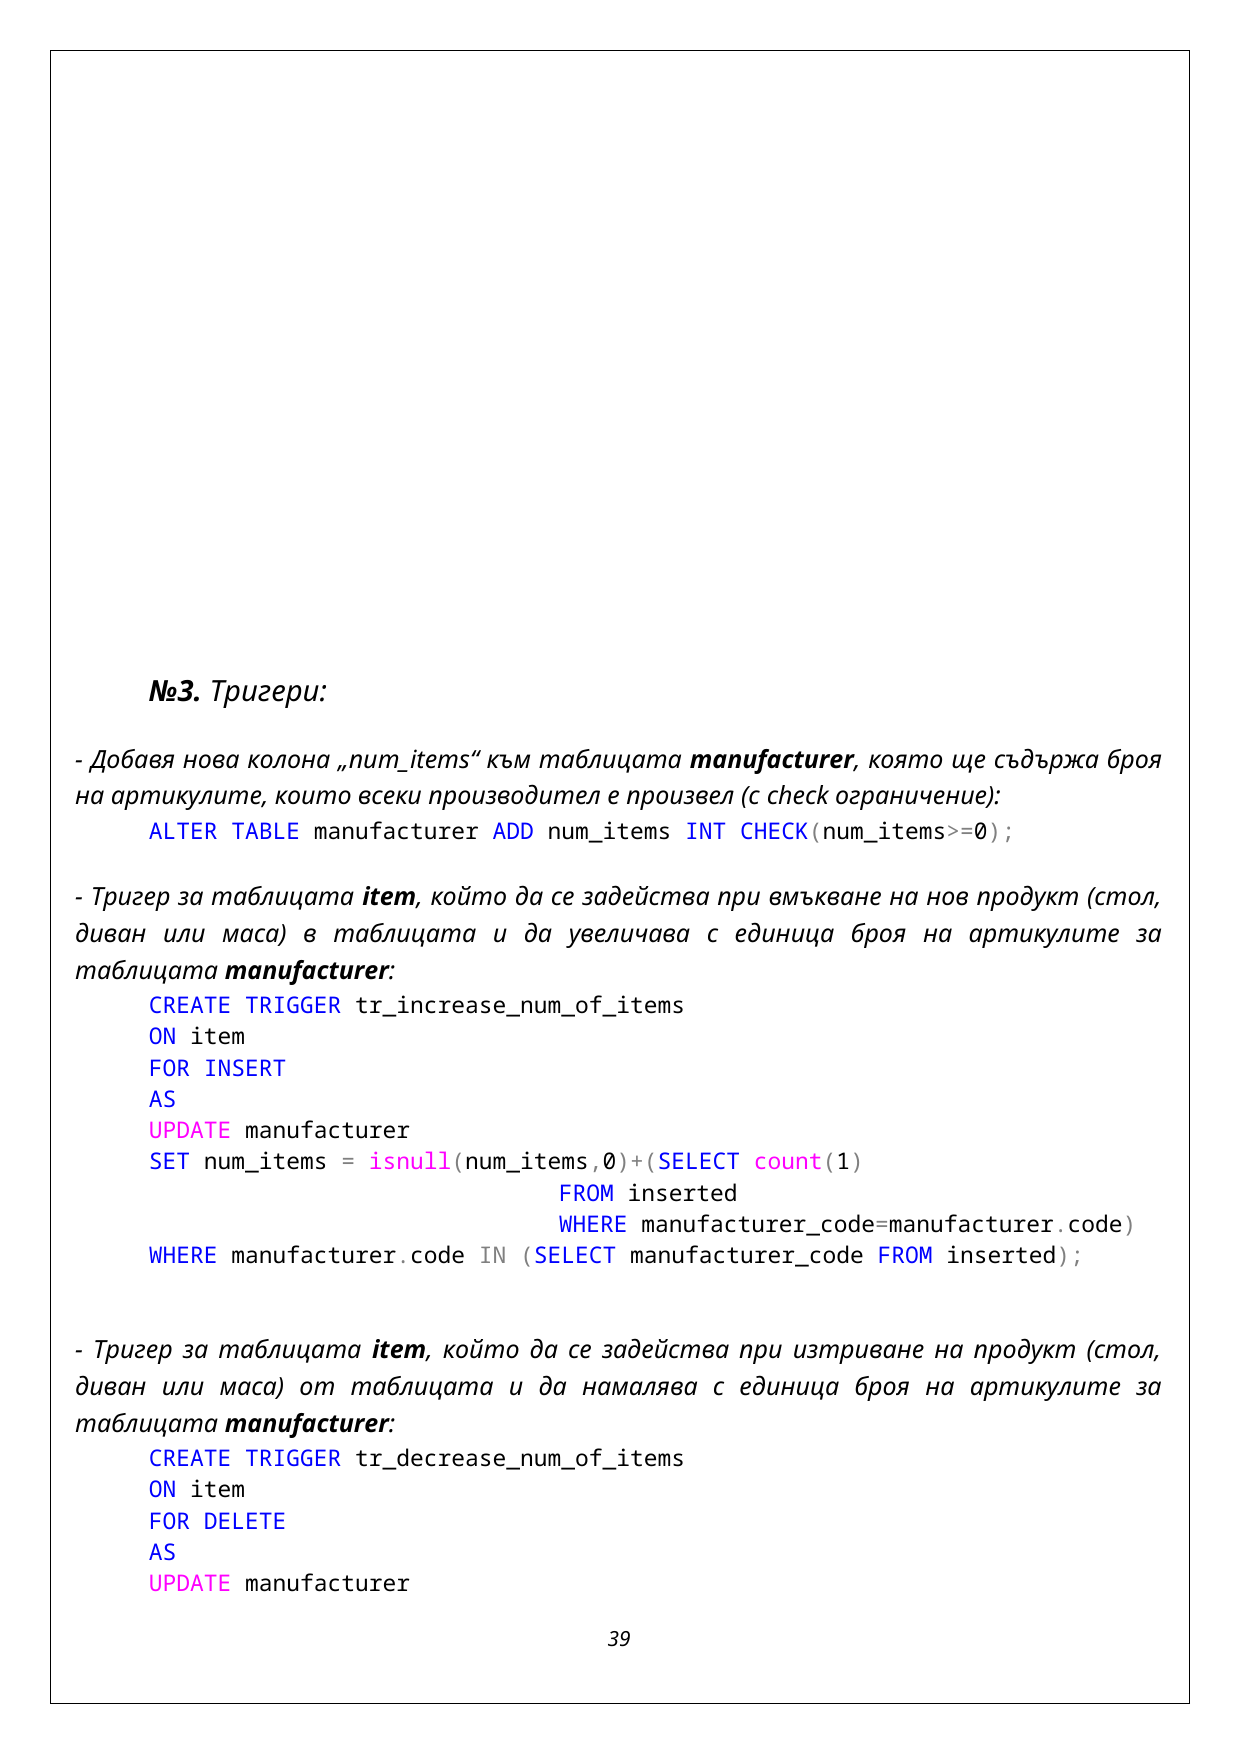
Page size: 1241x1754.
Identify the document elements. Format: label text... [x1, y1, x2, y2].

text WHERE manufacturer_code=manufacturer.code) [517, 1208, 1165, 1239]
text ON item [75, 1020, 1165, 1052]
text SET num_items = isnull(num_items,0)+(SELECT count(1) [149, 1145, 1165, 1177]
text AS [75, 1083, 1165, 1114]
text CREATE TRIGGER tr_decrease_num_of_items [75, 1442, 1165, 1473]
text CREATE TRIGGER tr_increase_num_of_items [75, 989, 1165, 1020]
text AS [75, 1536, 1165, 1567]
text FOR INSERT [75, 1052, 1165, 1083]
text FROM inserted [517, 1177, 1165, 1208]
text UPDATE manufacturer [75, 1114, 1165, 1145]
text - Тригер за таблицата item, който да се задейства при изтриване на продукт (стол, диван или маса) от таблицата и да намалява с единица броя на артикулите за таблицата manufacturer: [75, 1332, 1165, 1439]
text №3. Тригери: [75, 670, 1165, 710]
text ON item [75, 1473, 1165, 1504]
text - Тригер за таблицата item, който да се задейства при вмъкване на нов продукт (стол, диван или маса) в таблицата и да увеличава с единица броя на артикулите за таблицата manufacturer: [75, 879, 1165, 986]
text FOR DELETE [75, 1504, 1165, 1536]
text WHERE manufacturer.code IN (SELECT manufacturer_code FROM inserted); [75, 1239, 1165, 1270]
text UPDATE manufacturer [75, 1567, 1165, 1598]
text - Добавя нова колона „num_items“ към таблицата manufacturer, която ще съдържа броя на артикулите, които всеки производител е произвел (с check ограничение): [75, 741, 1165, 812]
text ALTER TABLE manufacturer ADD num_items INT CHECK(num_items>=0); [75, 815, 1165, 846]
